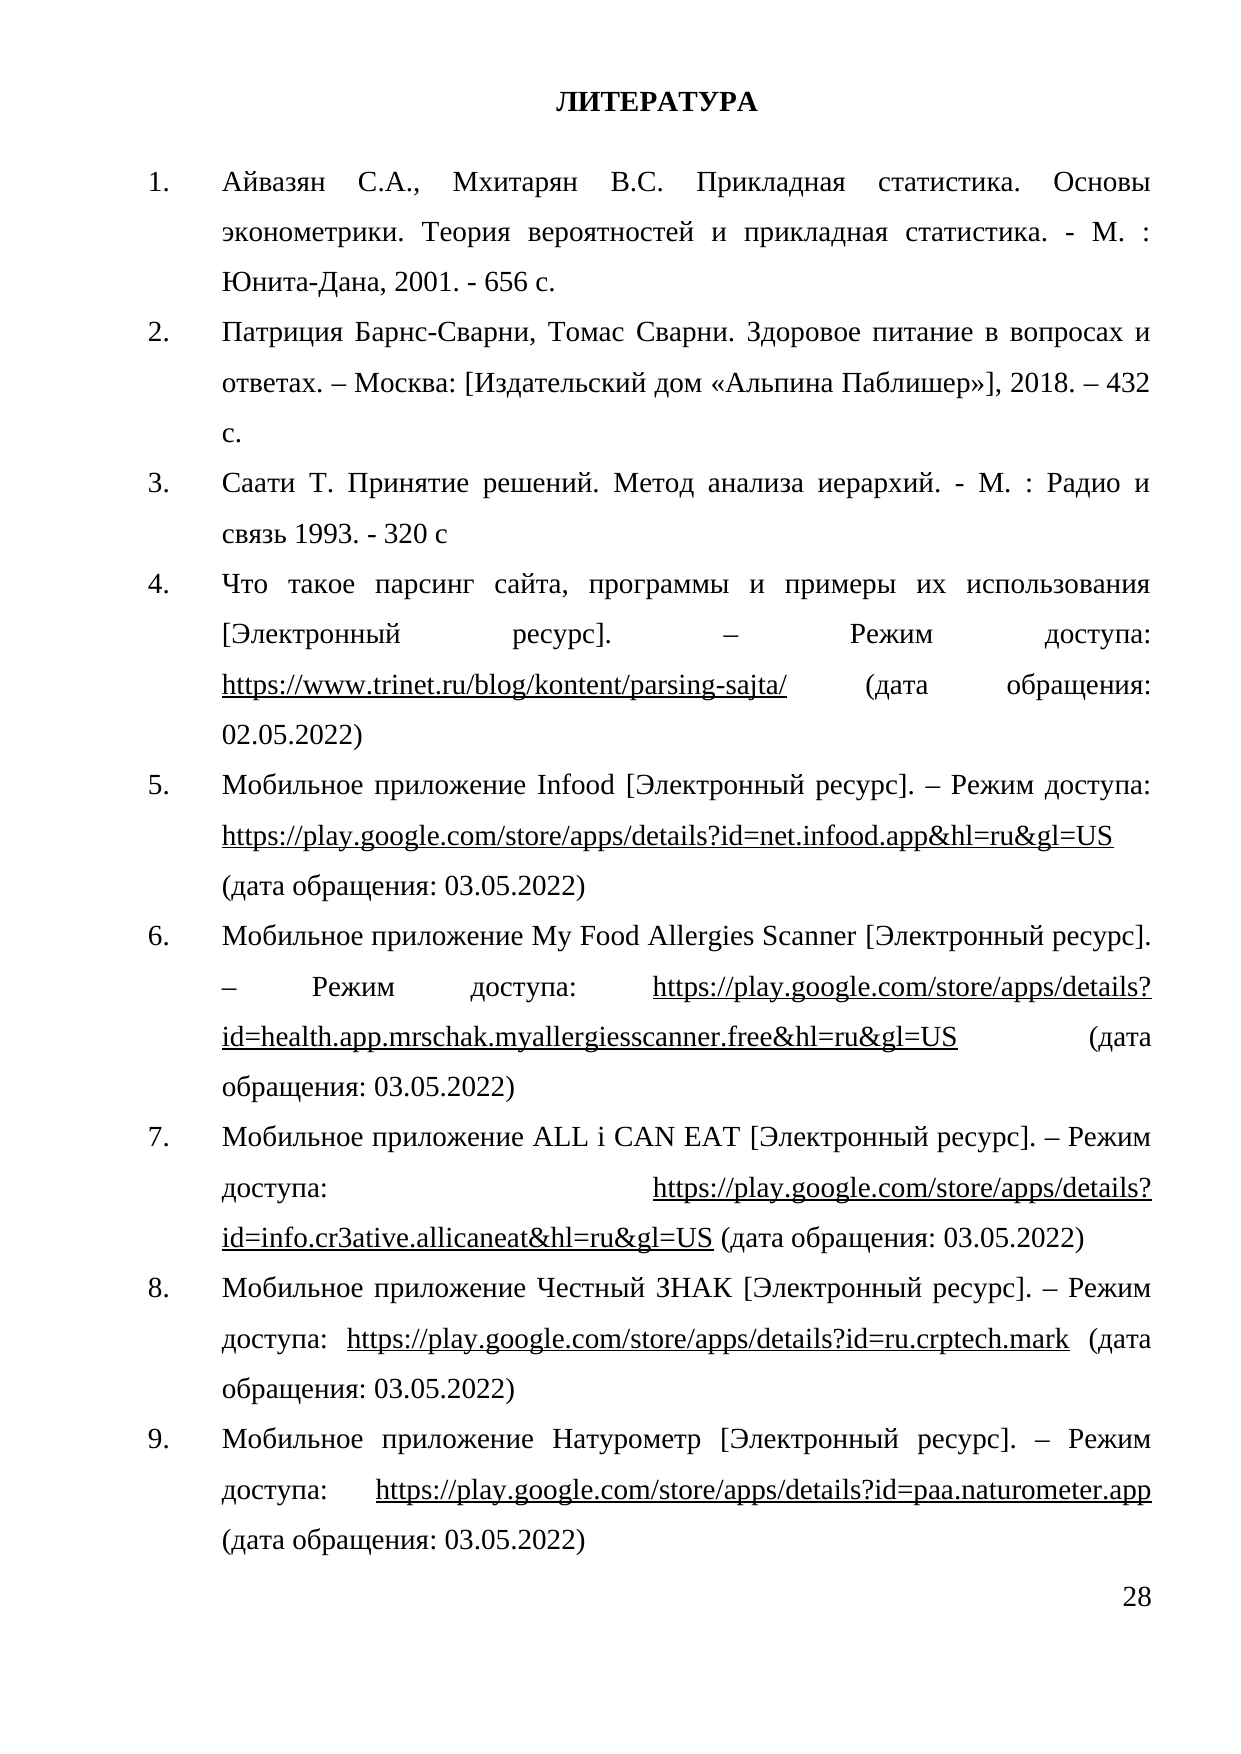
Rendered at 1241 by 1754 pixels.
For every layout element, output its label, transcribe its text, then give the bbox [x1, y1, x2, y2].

text 8. Мобильное приложение Честный ЗНАК [Электронный ресурс]. – Режим доступа: https://play.google.com/store/apps/details?id=ru.crptech.mark (дата обращения: 03.05.2022) [148, 1271, 1152, 1405]
text 2. Патриция Барнс-Сварни, Томас Сварни. Здоровое питание в вопросах и ответах. – Москва: [Издательский дом «Альпина Паблишер»], 2018. – 432 с. [148, 314, 1152, 449]
list ЛИТЕРАТУРА [162, 84, 1152, 118]
text 6. Мобильное приложение My Food Allergies Scanner [Электронный ресурс]. – Режим доступа: https://play.google.com/store/apps/details?id=health.app.mrschak.myallergiesscanner.free&hl=ru&gl=US (дата обращения: 03.05.2022) [148, 918, 1152, 1103]
text 5. Мобильное приложение Infood [Электронный ресурс]. – Режим доступа: https://play.google.com/store/apps/details?id=net.infood.app&hl=ru&gl=US (дата обращения: 03.05.2022) [148, 767, 1152, 902]
text 4. Что такое парсинг сайта, программы и примеры их использования [Электронный ресурс]. – Режим доступа: https://www.trinet.ru/blog/kontent/parsing-sajta/ (дата обращения: 02.05.2022) [148, 566, 1152, 751]
text 7. Мобильное приложение ALL i CAN EAT [Электронный ресурс]. – Режим доступа: https://play.google.com/store/apps/details?id=info.cr3ative.allicaneat&hl=ru&gl=US (дата обращения: 03.05.2022) [148, 1119, 1152, 1254]
text 9. Мобильное приложение Натурометр [Электронный ресурс]. – Режим доступа: https://play.google.com/store/apps/details?id=paa.naturometer.app (дата обращения: 03.05.2022) [148, 1421, 1152, 1556]
text 3. Саати Т. Принятие решений. Метод анализа иерархий. - М. : Радио и связь 1993. - 320 с [148, 466, 1152, 549]
list Айвазян С.А., Мхитарян В.С. Прикладная статистика. Основы эконометрики. Теория вероятностей и прикладная статистика. - М. : Юнита-Дана, 2001. - 656 с. [148, 164, 1152, 298]
